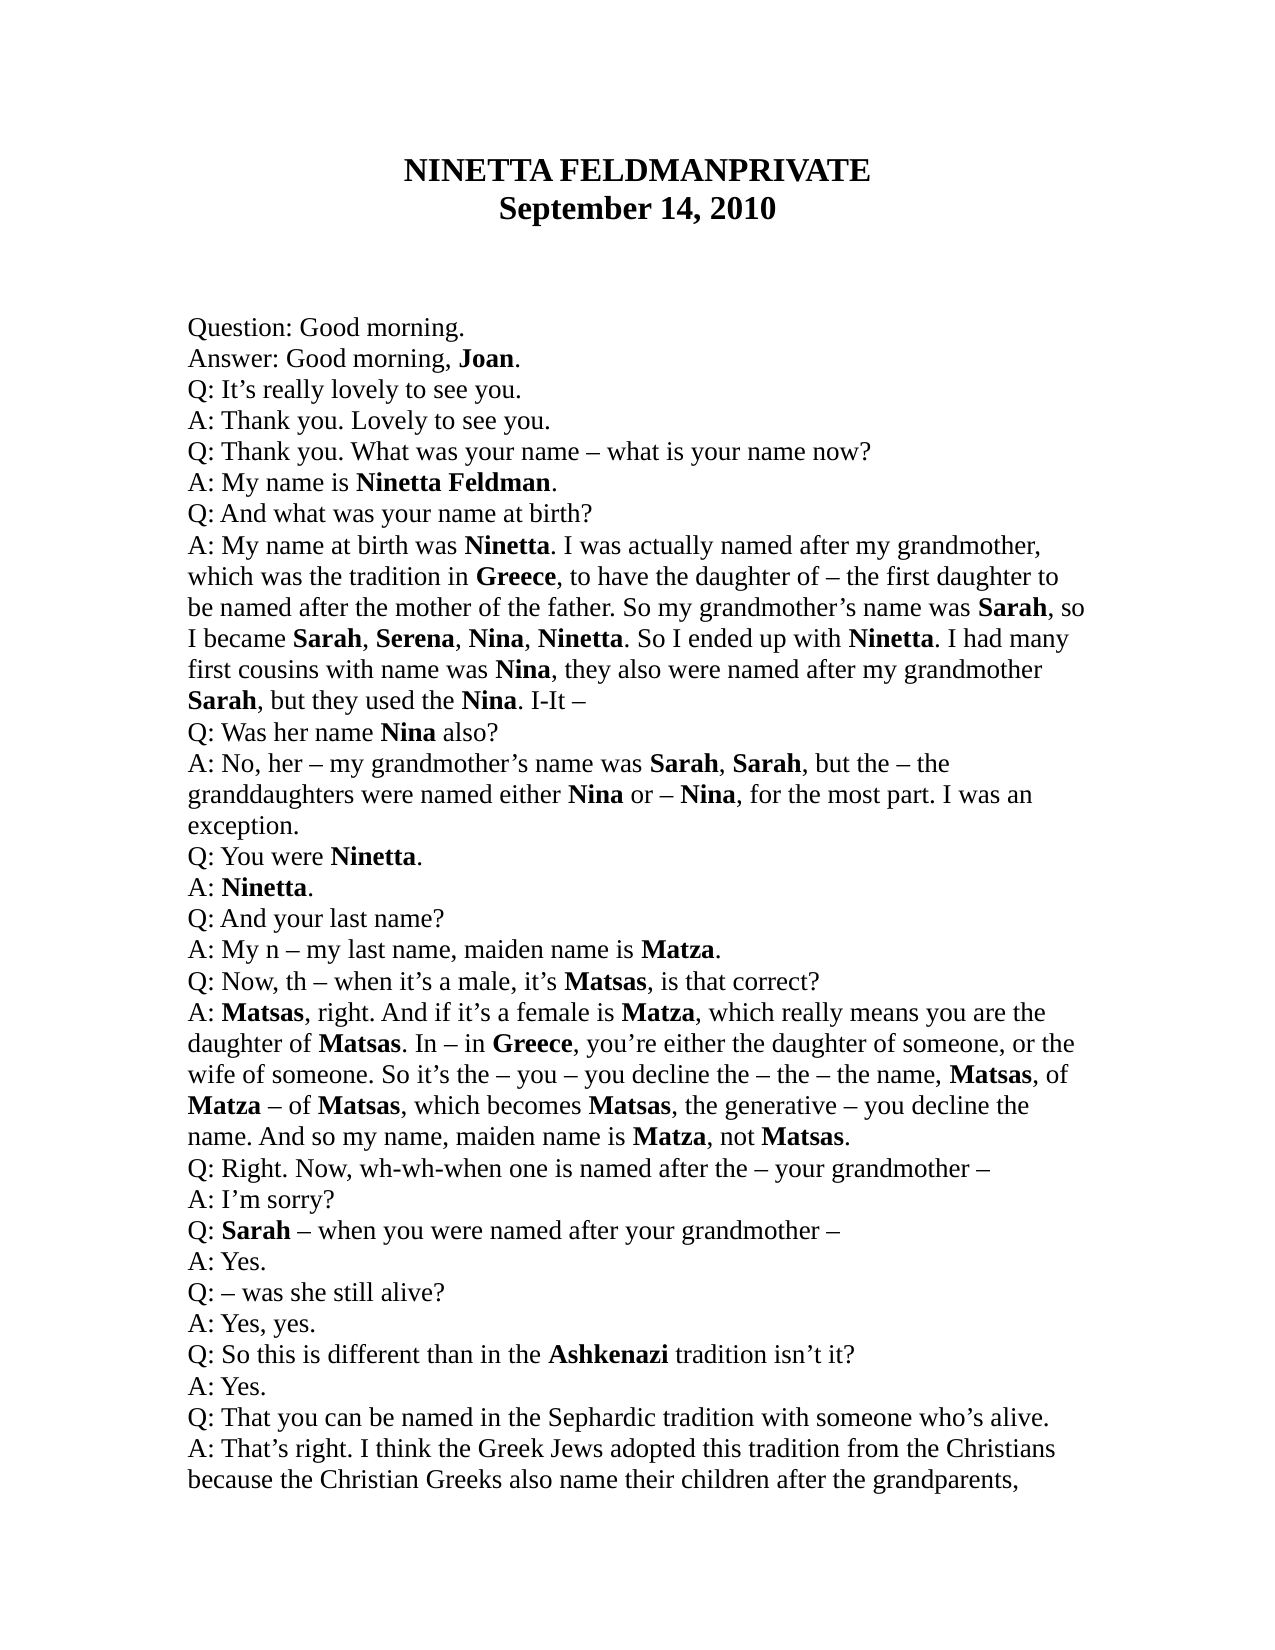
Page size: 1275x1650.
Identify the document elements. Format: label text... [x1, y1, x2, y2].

text A: No, her – my grandmother’s name was Sarah, Sarah, but the – the granddaughters were named either Nina or – Nina, for the most part. I was an exception. [187, 749, 1087, 842]
text A: Ninetta. [187, 873, 1087, 905]
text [187, 1434, 1087, 1496]
text Q: Now, th – when it’s a male, it’s Matsas, is that correct? [187, 967, 1087, 998]
text Q: That you can be named in the Sephardic tradition with someone who’s alive. [187, 1403, 1087, 1434]
text Q: You were Ninetta. [187, 842, 1087, 873]
text Q: – was she still alive? [187, 1278, 1087, 1309]
text A: Matsas, right. And if it’s a female is Matza, which really means you are the daughter of Matsas. In – in Greece, you’re either the daughter of someone, or the wife of someone. So it’s the – you – you decline the – the – the name, Matsas, of Matza – of Matsas, which becomes Matsas, the generative – you decline the name. And so my name, maiden name is Matza, not Matsas. [187, 998, 1087, 1154]
text Q: It’s really lovely to see you. [187, 375, 1087, 406]
text A: My name is Ninetta Feldman. [187, 469, 1087, 500]
text Answer: Good morning, Joan. [187, 344, 1087, 375]
text NINETTA FELDMANPRIVATE [187, 150, 1087, 188]
text A: Thank you. Lovely to see you. [187, 406, 1087, 437]
text A: My name at birth was Ninetta. I was actually named after my grandmother, which was the tradition in Greece, to have the daughter of – the first daughter to be named after the mother of the father. So my grandmother’s name was Sarah, so I became Sarah, Serena, Nina, Ninetta. So I ended up with Ninetta. I had many first cousins with name was Nina, they also were named after my grandmother Sarah, but they used the Nina. I-It – [187, 531, 1087, 718]
text Q: Thank you. What was your name – what is your name now? [187, 437, 1087, 469]
text A: Yes. [187, 1372, 1087, 1403]
text A: Yes. [187, 1247, 1087, 1278]
text Q: And what was your name at birth? [187, 500, 1087, 531]
text A: Yes, yes. [187, 1309, 1087, 1341]
text Q: Sarah – when you were named after your grandmother – [187, 1216, 1087, 1247]
text Q: And your last name? [187, 905, 1087, 936]
text A: I’m sorry? [187, 1185, 1087, 1216]
text Q: Right. Now, wh-wh-when one is named after the – your grandmother – [187, 1154, 1087, 1185]
text A: My n – my last name, maiden name is Matza. [187, 936, 1087, 967]
text Q: So this is different than in the Ashkenazi tradition isn’t it? [187, 1341, 1087, 1372]
text Question: Good morning. [187, 313, 1087, 344]
text September 14, 2010 [187, 188, 1087, 227]
text Q: Was her name Nina also? [187, 718, 1087, 749]
